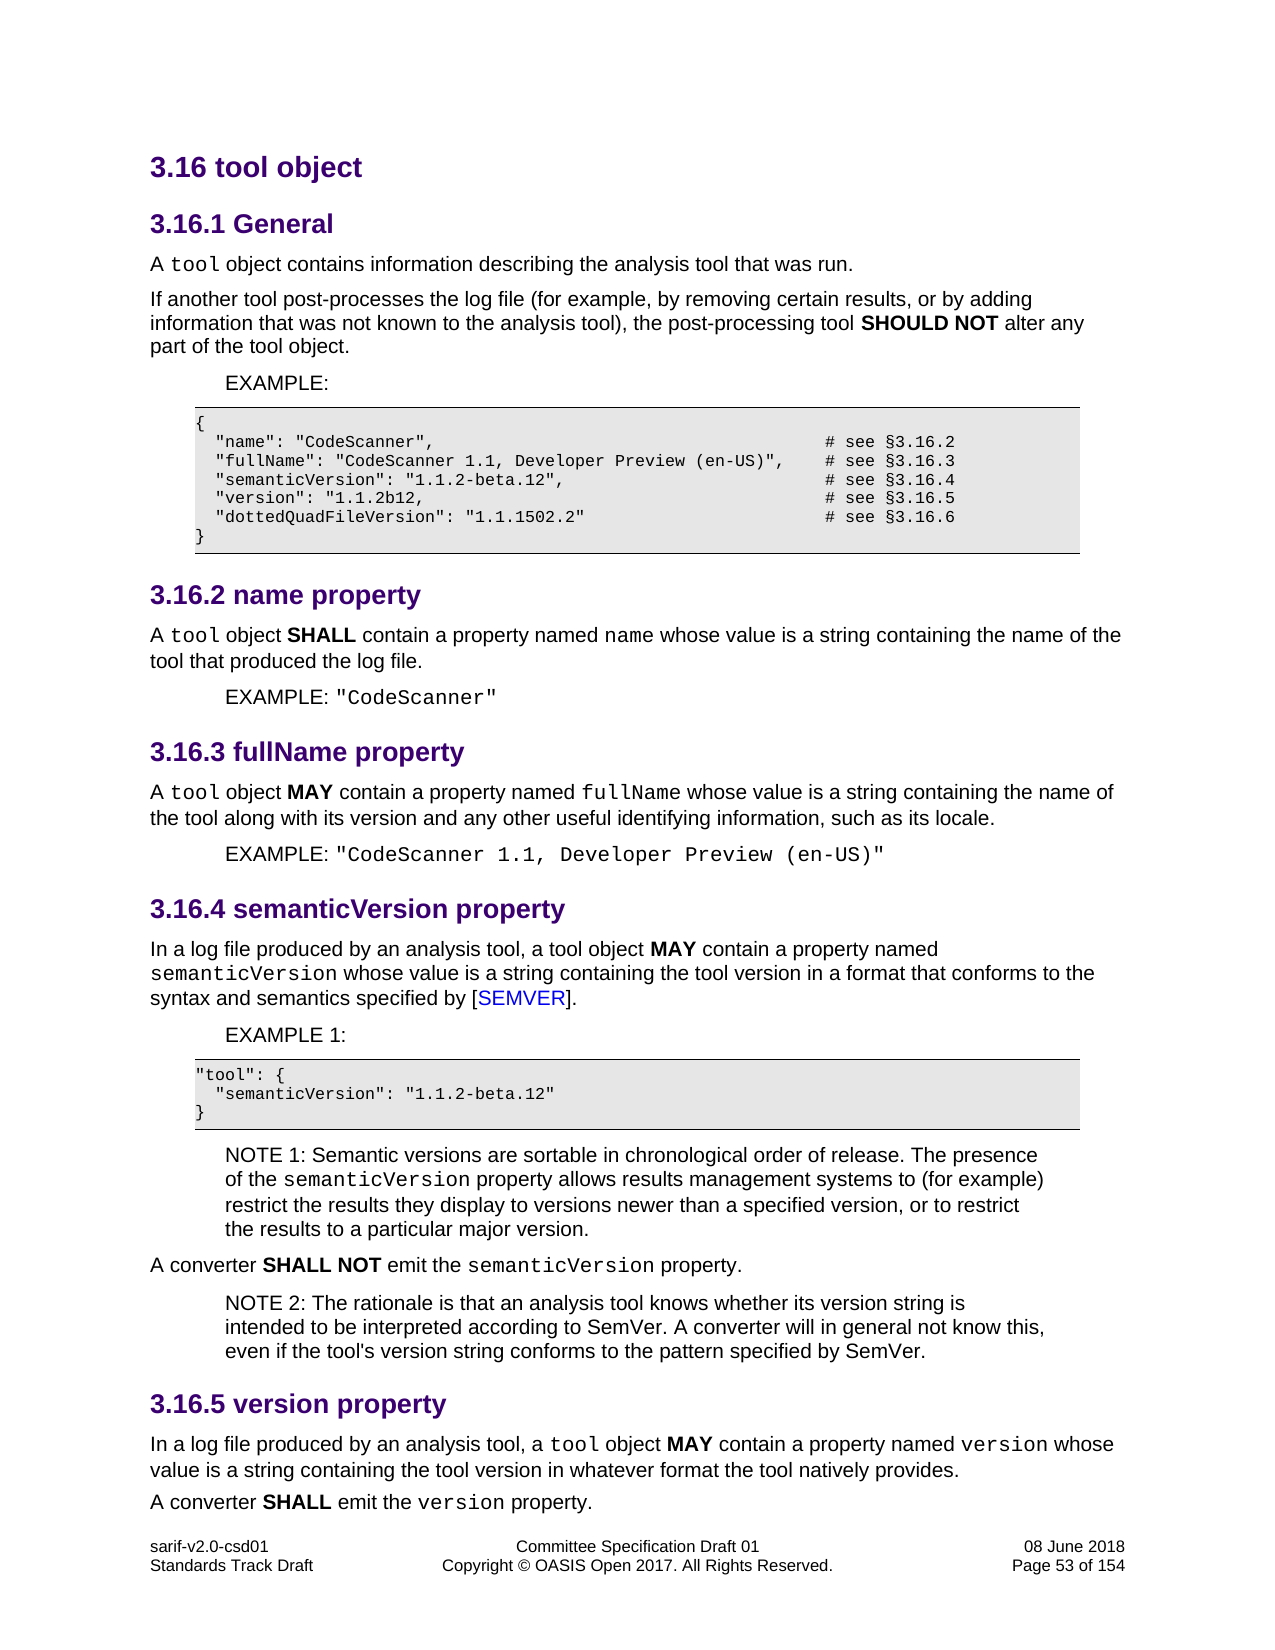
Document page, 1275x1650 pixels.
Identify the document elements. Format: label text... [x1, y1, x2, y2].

text EXAMPLE 1: [225, 1023, 1050, 1047]
text NOTE 1: Semantic versions are sortable in chronological order of release. The presence of the semanticVersion property allows results management systems to (for example) restrict the results they display to versions newer than a specified version, or to restrict the results to a particular major version. [225, 1143, 1050, 1240]
text "name": "CodeScanner", # see §3.16.2 [195, 426, 1080, 445]
subtitle tool object [150, 150, 1125, 183]
text } [195, 1097, 1080, 1129]
text In a log file produced by an analysis tool, a tool object MAY contain a property named version whose value is a string containing the tool version in whatever format the tool natively provides. [150, 1432, 1125, 1482]
subtitle fullName property [150, 736, 1125, 767]
text EXAMPLE: [225, 371, 1050, 395]
subtitle General [150, 208, 1125, 240]
text } [195, 520, 1080, 553]
text A tool object MAY contain a property named fullName whose value is a string containing the name of the tool along with its version and any other useful identifying information, such as its locale. [150, 779, 1125, 829]
text "version": "1.1.2b12, # see §3.16.5 [195, 483, 1080, 502]
text NOTE 2: The rationale is that an analysis tool knows whether its version string is intended to be interpreted according to SemVer. A converter will in general not know this, even if the tool's version string conforms to the pattern specified by SemVer. [225, 1291, 1050, 1363]
text "tool": { [195, 1060, 1080, 1078]
text "fullName": "CodeScanner 1.1, Developer Preview (en-US)", # see §3.16.3 [195, 445, 1080, 464]
text In a log file produced by an analysis tool, a tool object MAY contain a property named semanticVersion whose value is a string containing the tool version in a format that conforms to the syntax and semantics specified by [SEMVER]. [150, 936, 1125, 1010]
text { [195, 408, 1080, 426]
text A tool object SHALL contain a property named name whose value is a string containing the name of the tool that produced the log file. [150, 623, 1125, 672]
text If another tool post-processes the log file (for example, by removing certain results, or by adding information that was not known to the analysis tool), the post-processing tool SHOULD NOT alter any part of the tool object. [150, 286, 1125, 358]
text "dottedQuadFileVersion": "1.1.1502.2" # see §3.16.6 [195, 502, 1080, 520]
text "semanticVersion": "1.1.2-beta.12", # see §3.16.4 [195, 464, 1080, 483]
subtitle semanticVersion property [150, 893, 1125, 924]
subtitle version property [150, 1388, 1125, 1419]
text A tool object contains information describing the analysis tool that was run. [150, 252, 1125, 278]
text "semanticVersion": "1.1.2-beta.12" [195, 1078, 1080, 1097]
text EXAMPLE: "CodeScanner" [225, 685, 1050, 711]
text A converter SHALL NOT emit the semanticVersion property. [150, 1253, 1125, 1279]
subtitle name property [150, 579, 1125, 610]
text EXAMPLE: "CodeScanner 1.1, Developer Preview (en-US)" [225, 842, 1050, 868]
text A converter SHALL emit the version property. [150, 1490, 1125, 1516]
